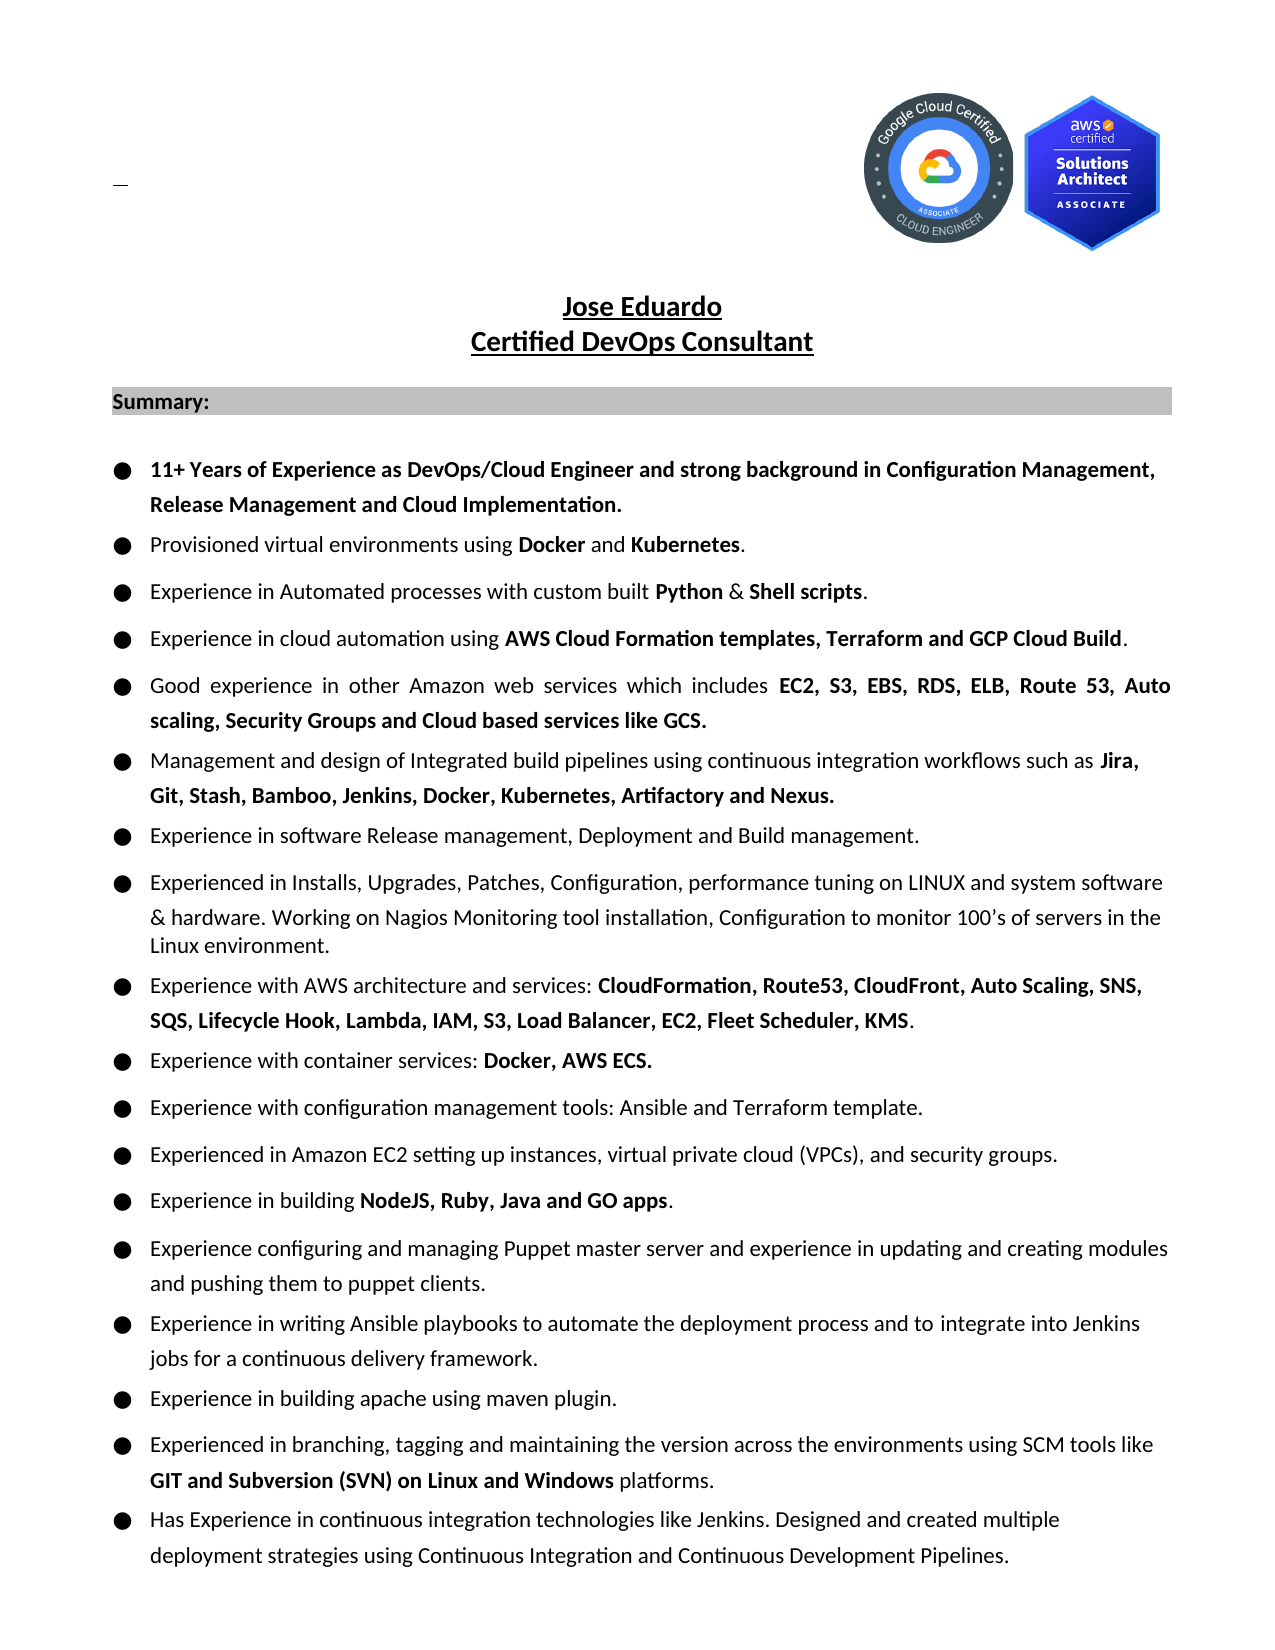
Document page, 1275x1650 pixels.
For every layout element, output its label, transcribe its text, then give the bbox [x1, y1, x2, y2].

list Experienced in branching, tagging and maintaining the version across the environments using SCM tools like GIT and Subversion (SVN) on Linux and Windows platforms. [112, 1419, 1172, 1494]
picture [864, 93, 1172, 253]
list Has Experience in continuous integration technologies like Jenkins. Designed and created multiple deployment strategies using Continuous Integration and Continuous Development Pipelines. [112, 1494, 1172, 1569]
list Experience with AWS architecture and services: CloudFormation, Route53, CloudFront, Auto Scaling, SNS, SQS, Lifecycle Hook, Lambda, IAM, S3, Load Balancer, EC2, Fleet Scheduler, KMS. [112, 959, 1172, 1034]
list Experience in Automated processes with custom built Python & Shell scripts. [112, 565, 1172, 612]
list Experienced in Installs, Upgrades, Patches, Configuration, performance tuning on LINUX and system software & hardware. Working on Nagios Monitoring tool installation, Configuration to monitor 100’s of servers in the Linux environment. [112, 856, 1172, 959]
text Summary: [112, 387, 1172, 415]
list Provisioned virtual environments using Docker and Kubernetes. [112, 518, 1172, 565]
list Management and design of Integrated build pipelines using continuous integration workflows such as Jira, Git, Stash, Bamboo, Jenkins, Docker, Kubernetes, Artifactory and Nexus. [112, 734, 1172, 809]
list Experience in building NodeJS, Ruby, Java and GO apps. [112, 1175, 1172, 1222]
list Good experience in other Amazon web services which includes EC2, S3, EBS, RDS, ELB, Route 53, Auto scaling, Security Groups and Cloud based services like GCS. [112, 659, 1172, 734]
list Experience with container services: Docker, AWS ECS. [112, 1034, 1172, 1081]
list Experience in software Release management, Deployment and Build management. [112, 809, 1172, 856]
list Experienced in Amazon EC2 setting up instances, virtual private cloud (VPCs), and security groups. [112, 1128, 1172, 1175]
list Experience in building apache using maven plugin. [112, 1372, 1172, 1419]
list 11+ Years of Experience as DevOps/Cloud Engineer and strong background in Configuration Management, Release Management and Cloud Implementation. [112, 443, 1172, 518]
text Jose Eduardo [112, 288, 1172, 323]
list Experience with configuration management tools: Ansible and Terraform template. [112, 1081, 1172, 1128]
list Experience configuring and managing Puppet master server and experience in updating and creating modules and pushing them to puppet clients. [112, 1222, 1172, 1297]
list Experience in writing Ansible playbooks to automate the deployment process and to integrate into Jenkins jobs for a continuous delivery framework. [112, 1297, 1172, 1372]
list Experience in cloud automation using AWS Cloud Formation templates, Terraform and GCP Cloud Build. [112, 612, 1172, 659]
text Certified DevOps Consultant [112, 323, 1172, 359]
